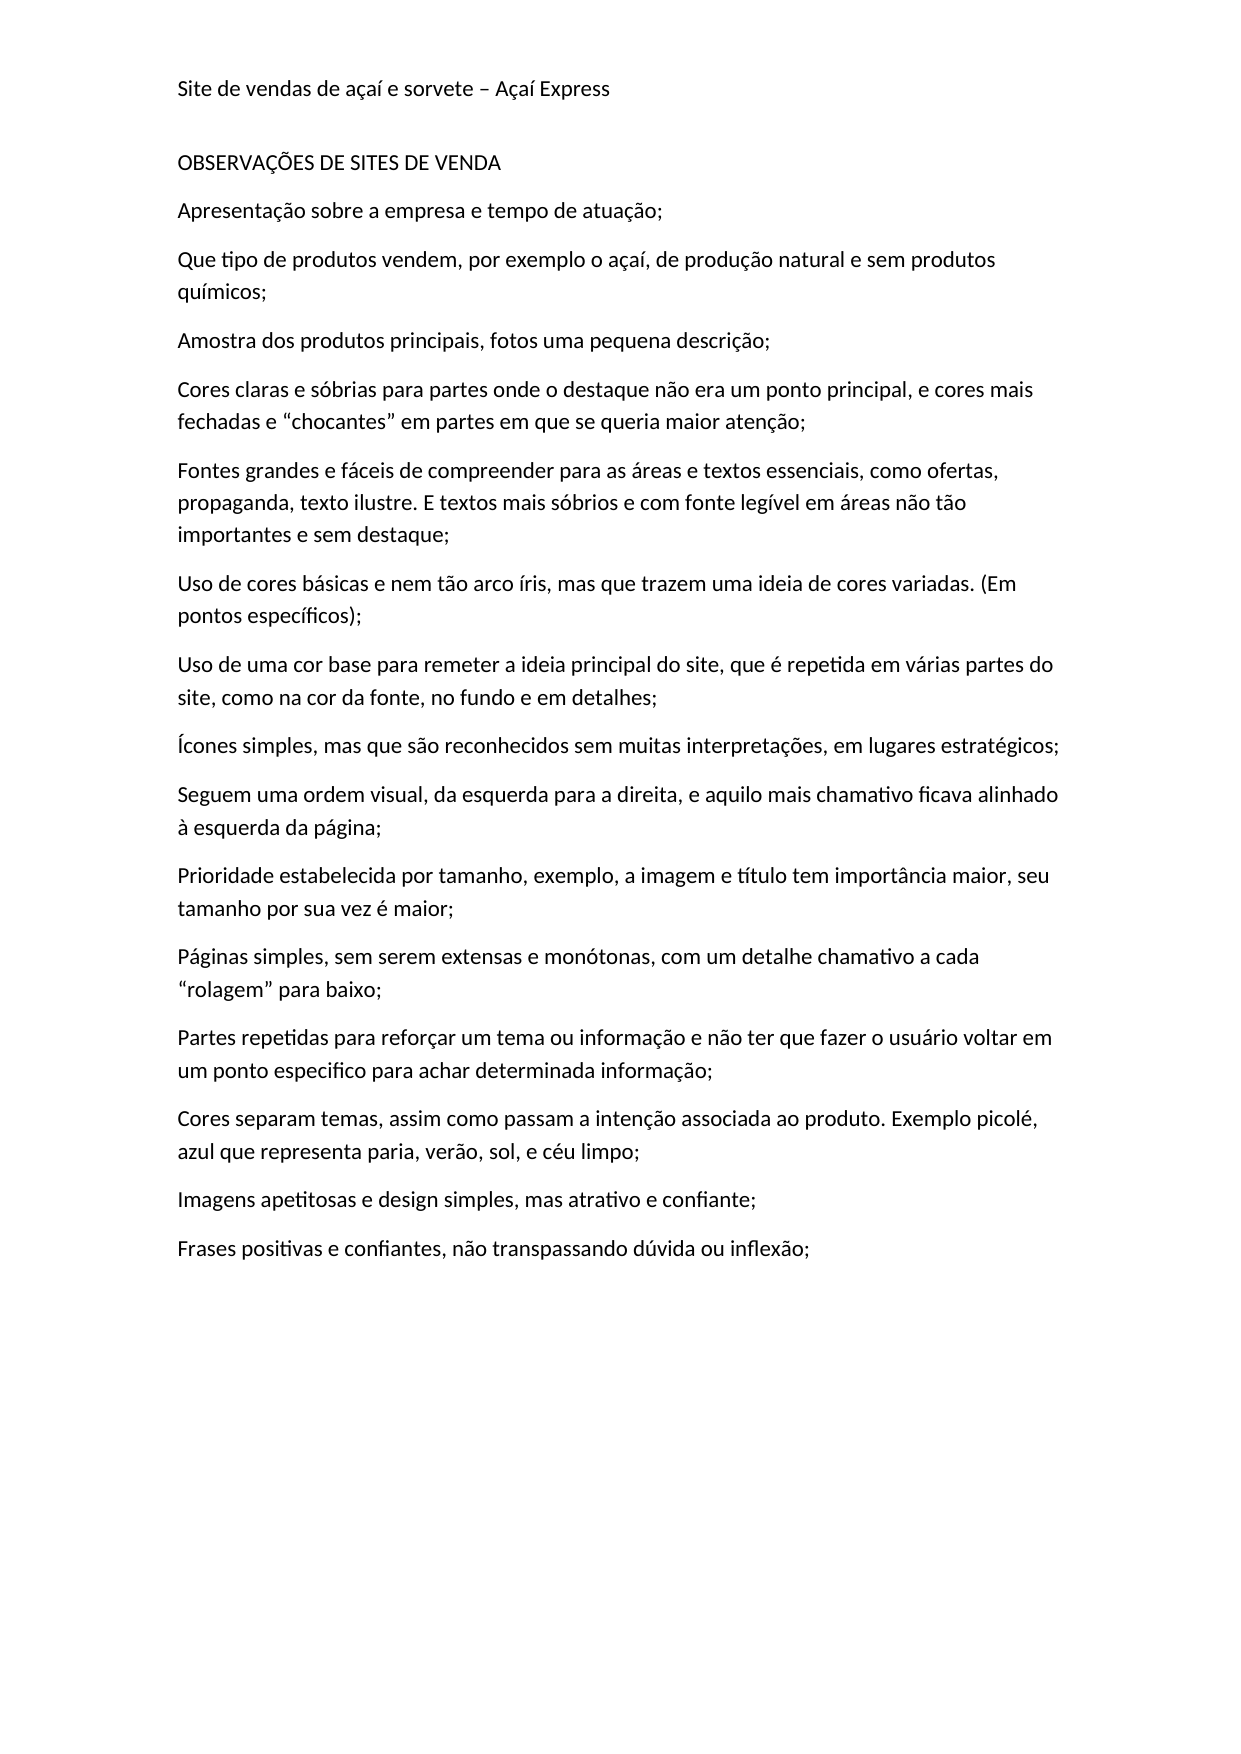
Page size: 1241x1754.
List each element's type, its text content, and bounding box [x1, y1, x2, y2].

text Imagens apetitosas e design simples, mas atrativo e confiante; [177, 1186, 1063, 1214]
text Páginas simples, sem serem extensas e monótonas, com um detalhe chamativo a cada “rolagem” para baixo; [177, 942, 1063, 1003]
text Frases positivas e confiantes, não transpassando dúvida ou inflexão; [177, 1234, 1063, 1262]
text Amostra dos produtos principais, fotos uma pequena descrição; [177, 326, 1063, 354]
text Ícones simples, mas que são reconhecidos sem muitas interpretações, em lugares estratégicos; [177, 732, 1063, 759]
text Prioridade estabelecida por tamanho, exemplo, a imagem e título tem importância maior, seu tamanho por sua vez é maior; [177, 861, 1063, 922]
text Uso de cores básicas e nem tão arco íris, mas que trazem uma ideia de cores variadas. (Em pontos específicos); [177, 569, 1063, 630]
text OBSERVAÇÕES DE SITES DE VENDA [177, 148, 1063, 176]
text Cores separam temas, assim como passam a intenção associada ao produto. Exemplo picolé, azul que representa paria, verão, sol, e céu limpo; [177, 1104, 1063, 1165]
text Apresentação sobre a empresa e tempo de atuação; [177, 196, 1063, 224]
text Seguem uma ordem visual, da esquerda para a direita, e aquilo mais chamativo ficava alinhado à esquerda da página; [177, 780, 1063, 841]
text Que tipo de produtos vendem, por exemplo o açaí, de produção natural e sem produtos químicos; [177, 245, 1063, 306]
text Partes repetidas para reforçar um tema ou informação e não ter que fazer o usuário voltar em um ponto especifico para achar determinada informação; [177, 1023, 1063, 1084]
text Cores claras e sóbrias para partes onde o destaque não era um ponto principal, e cores mais fechadas e “chocantes” em partes em que se queria maior atenção; [177, 375, 1063, 435]
text Fontes grandes e fáceis de compreender para as áreas e textos essenciais, como ofertas, propaganda, texto ilustre. E textos mais sóbrios e com fonte legível em áreas não tão importantes e sem destaque; [177, 456, 1063, 549]
text Uso de uma cor base para remeter a ideia principal do site, que é repetida em várias partes do site, como na cor da fonte, no fundo e em detalhes; [177, 651, 1063, 711]
